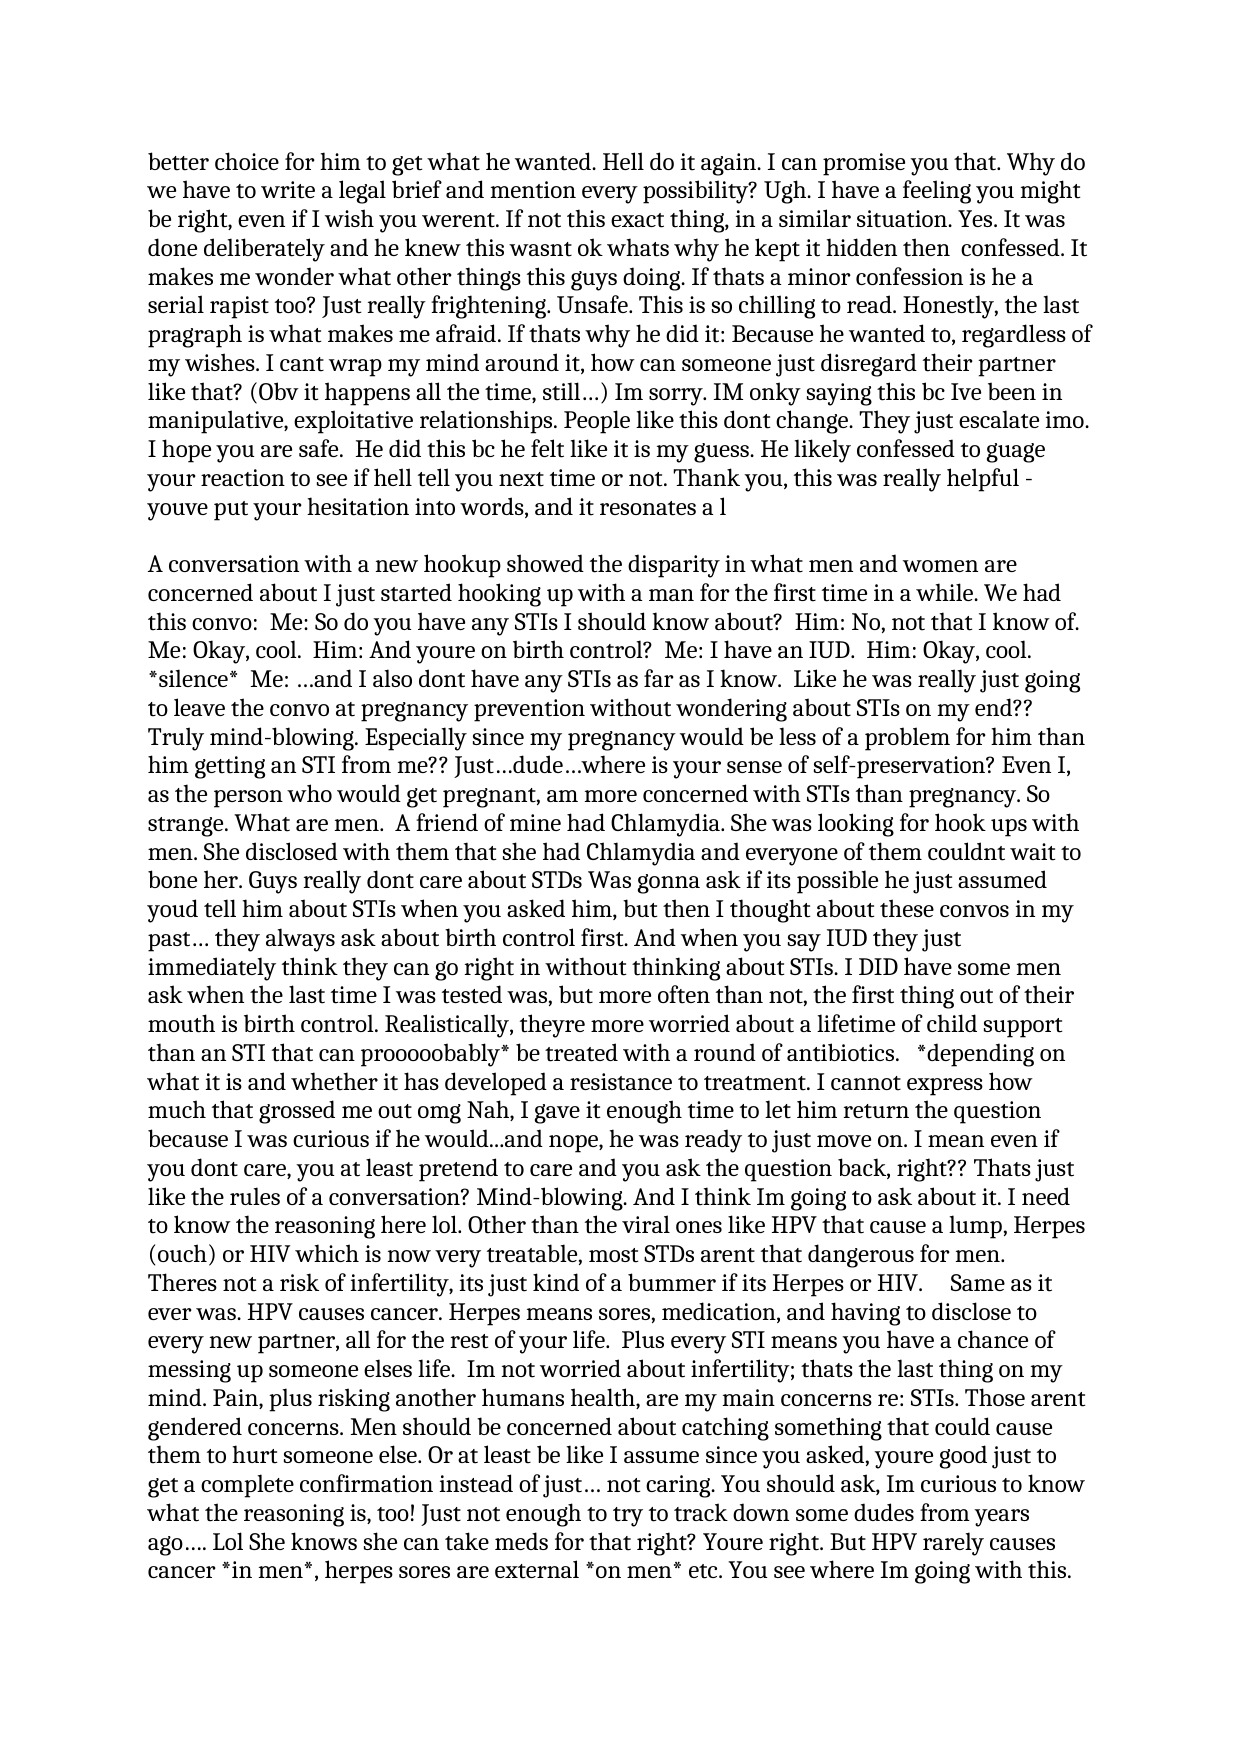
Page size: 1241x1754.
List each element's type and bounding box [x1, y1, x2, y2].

text [148, 550, 1093, 1585]
text [148, 148, 1093, 521]
